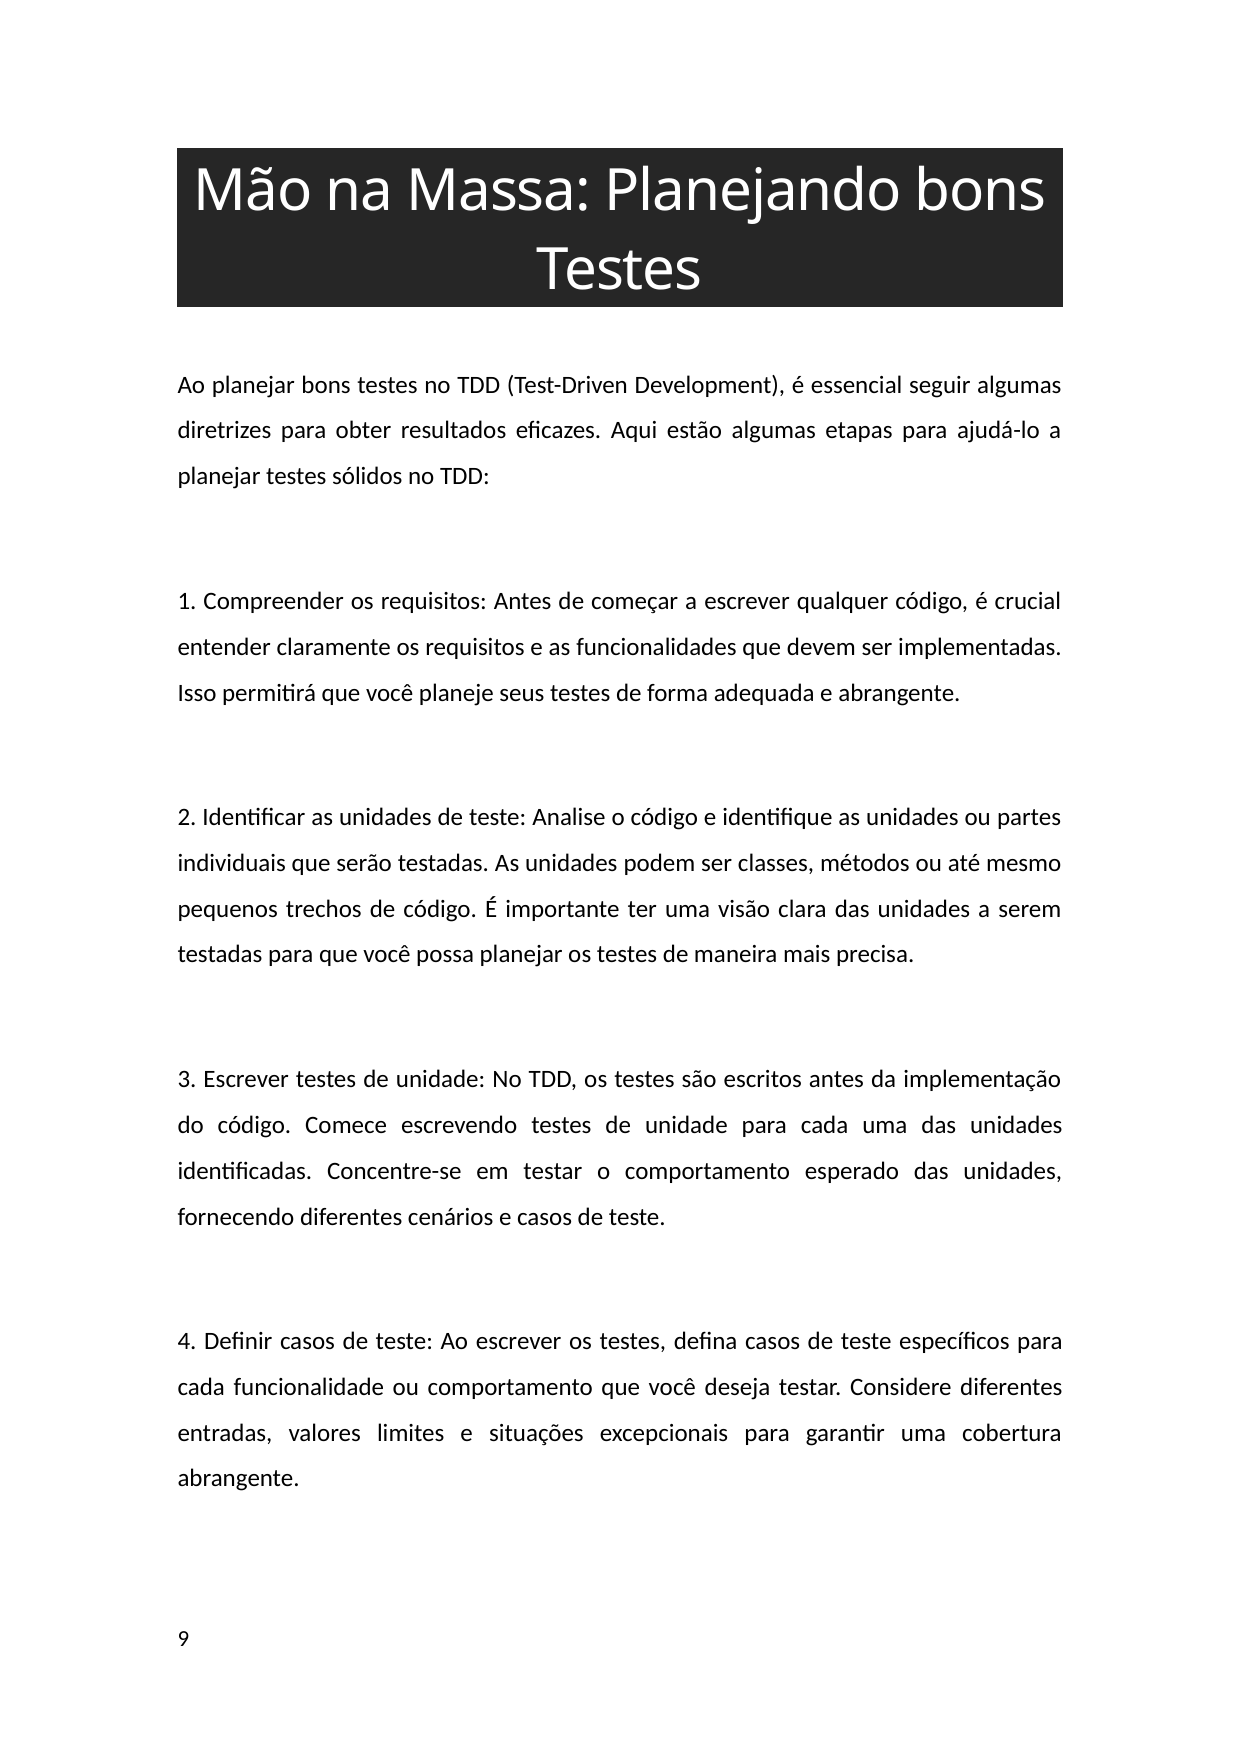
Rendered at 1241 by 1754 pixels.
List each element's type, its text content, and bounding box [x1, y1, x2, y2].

text Ao planejar bons testes no TDD (Test-Driven Development), é essencial seguir algumas diretrizes para obter resultados eficazes. Aqui estão algumas etapas para ajudá-lo a planejar testes sólidos no TDD: [177, 369, 1063, 491]
text 1. Compreender os requisitos: Antes de começar a escrever qualquer código, é crucial entender claramente os requisitos e as funcionalidades que devem ser implementadas. Isso permitirá que você planeje seus testes de forma adequada e abrangente. [177, 585, 1063, 707]
text 3. Escrever testes de unidade: No TDD, os testes são escritos antes da implementação do código. Comece escrevendo testes de unidade para cada uma das unidades identificadas. Concentre-se em testar o comportamento esperado das unidades, fornecendo diferentes cenários e casos de teste. [177, 1063, 1063, 1231]
text 2. Identificar as unidades de teste: Analise o código e identifique as unidades ou partes individuais que serão testadas. As unidades podem ser classes, métodos ou até mesmo pequenos trechos de código. É importante ter uma visão clara das unidades a serem testadas para que você possa planejar os testes de maneira mais precisa. [177, 801, 1063, 969]
title Mão na Massa: Planejando bons Testes [177, 148, 1063, 307]
text 4. Definir casos de teste: Ao escrever os testes, defina casos de teste específicos para cada funcionalidade ou comportamento que você deseja testar. Considere diferentes entradas, valores limites e situações excepcionais para garantir uma cobertura abrangente. [177, 1325, 1063, 1493]
